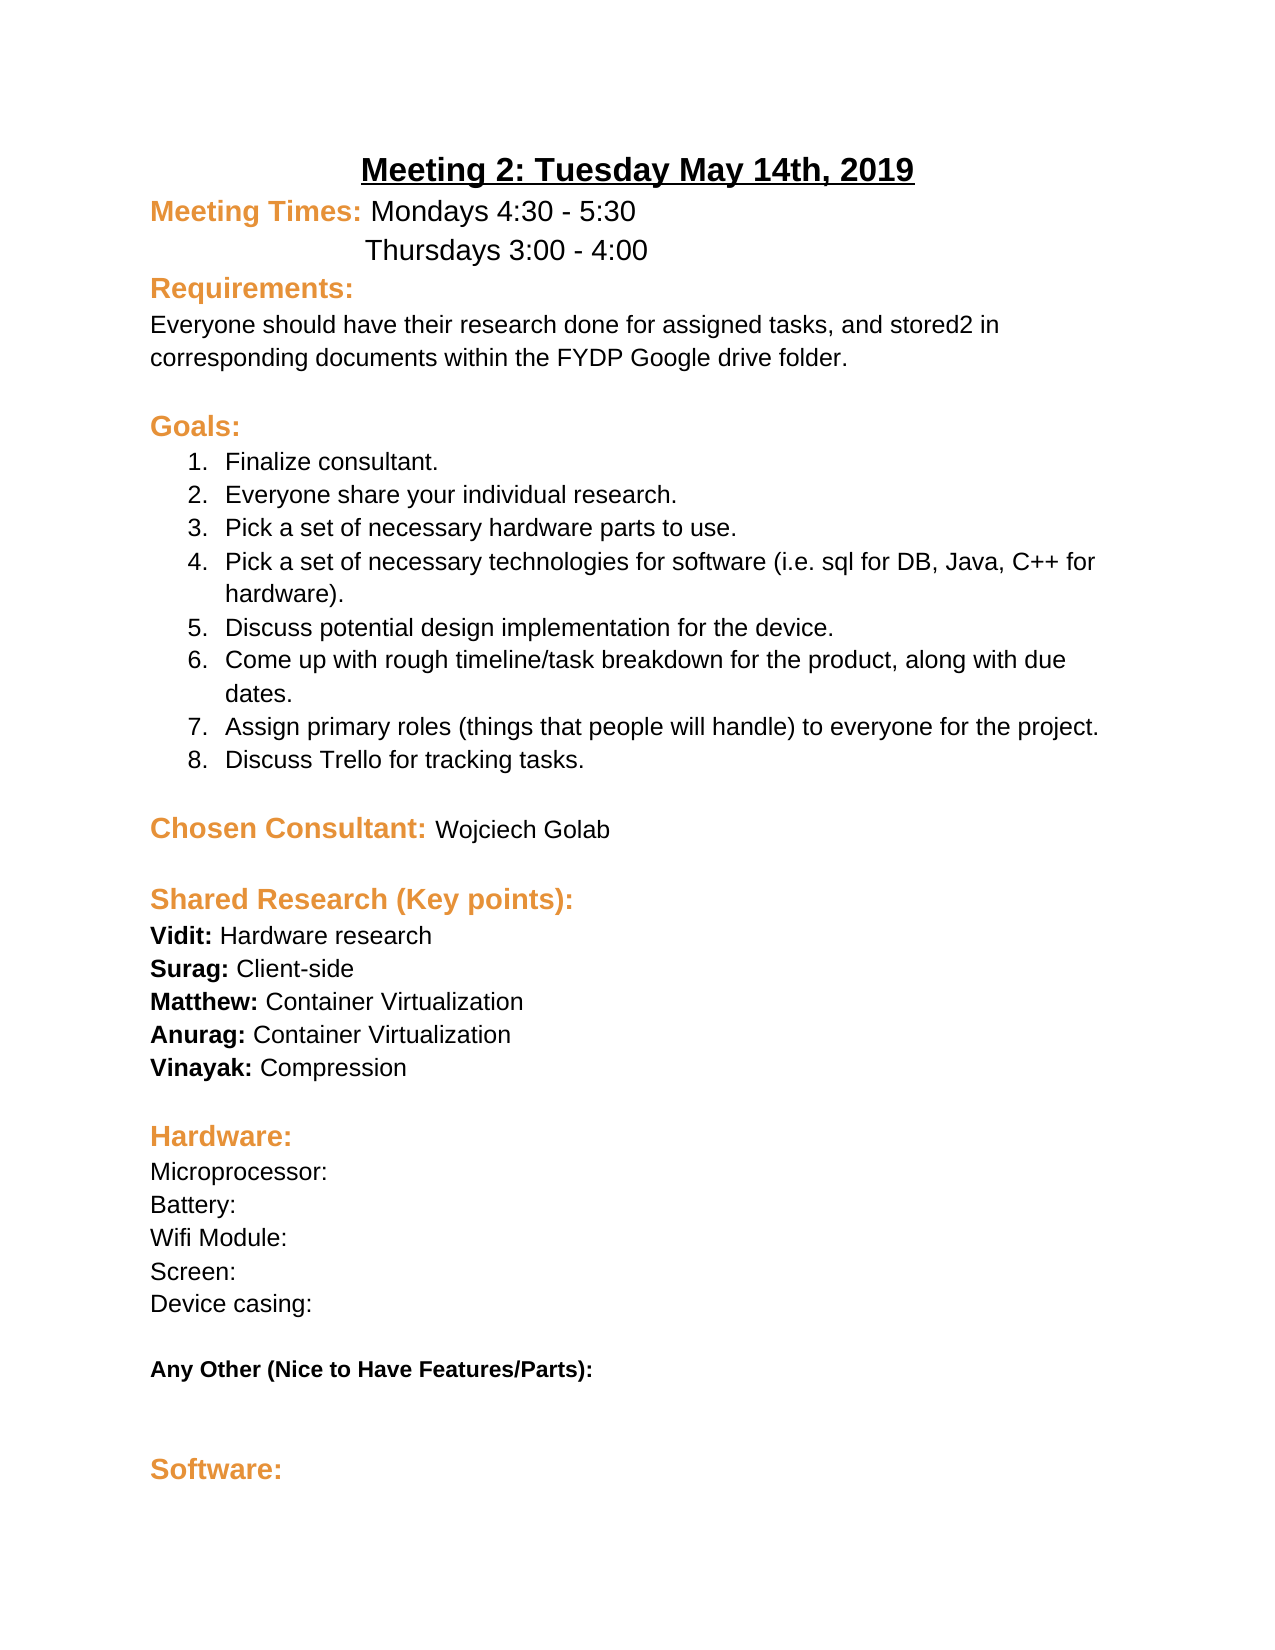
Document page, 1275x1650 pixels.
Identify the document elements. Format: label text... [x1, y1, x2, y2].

text Requirements: [150, 271, 1125, 305]
text Meeting 2: Tuesday May 14th, 2019 [150, 150, 1125, 188]
text Battery: [150, 1190, 1125, 1219]
text Device casing: [150, 1289, 1125, 1318]
text Anurag: Container Virtualization [150, 1020, 1125, 1048]
text Vinayak: Compression [150, 1053, 1125, 1082]
text Vidit: Hardware research [150, 921, 1125, 949]
list Everyone share your individual research. [187, 480, 1125, 509]
text Microprocessor: [150, 1157, 1125, 1186]
text Everyone should have their research done for assigned tasks, and stored2 in corresponding documents within the FYDP Google drive folder. [150, 310, 1125, 372]
text Matthew: Container Virtualization [150, 987, 1125, 1016]
list Discuss Trello for tracking tasks. [187, 744, 1125, 773]
text Any Other (Nice to Have Features/Parts): [150, 1356, 1125, 1382]
list Assign primary roles (things that people will handle) to everyone for the project. [187, 712, 1125, 740]
text Shared Research (Key points): [150, 882, 1125, 916]
list Discuss potential design implementation for the device. [187, 612, 1125, 641]
text Hardware: [150, 1119, 1125, 1152]
text Screen: [150, 1256, 1125, 1285]
text Surag: Client-side [150, 954, 1125, 982]
text Goals: [150, 409, 1125, 442]
text Wifi Module: [150, 1223, 1125, 1252]
text Meeting Times: Mondays 4:30 - 5:30 [150, 194, 1125, 228]
list Finalize consultant. [187, 447, 1125, 476]
list Pick a set of necessary technologies for software (i.e. sql for DB, Java, C++ for hardware). [187, 546, 1125, 608]
list Pick a set of necessary hardware parts to use. [187, 513, 1125, 542]
text Thursdays 3:00 - 4:00 [150, 233, 1125, 266]
list Come up with rough timeline/task breakdown for the product, along with due dates. [187, 646, 1125, 707]
text Chosen Consultant: Wojciech Golab [150, 811, 1125, 844]
text Software: [150, 1452, 1125, 1485]
